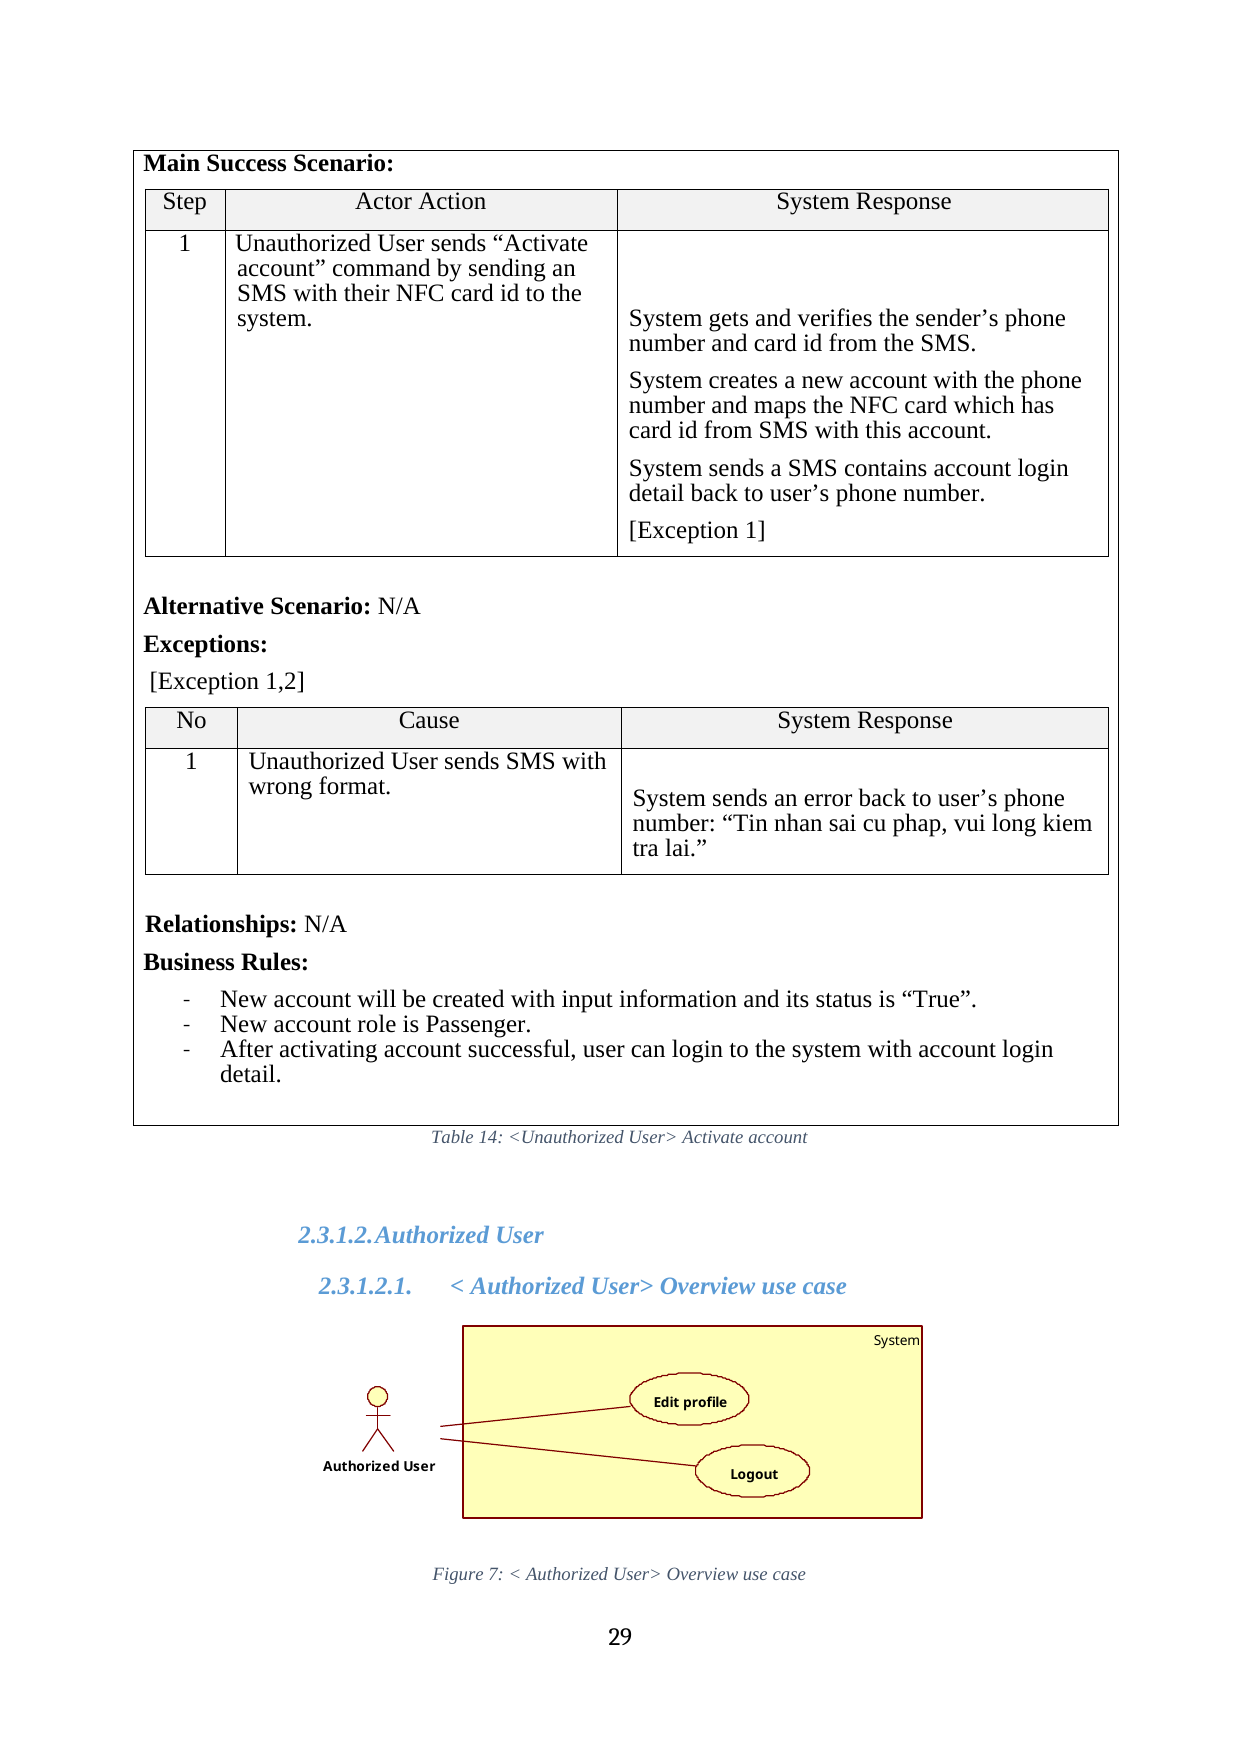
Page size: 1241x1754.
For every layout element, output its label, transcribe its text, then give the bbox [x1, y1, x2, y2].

text Table 14: <Unauthorized User> Activate account [150, 1126, 1090, 1148]
text Figure 7: < Authorized User> Overview use case [150, 1562, 1090, 1584]
subtitle Authorized User [298, 1220, 1090, 1249]
subtitle < Authorized User> Overview use case [319, 1271, 1090, 1300]
